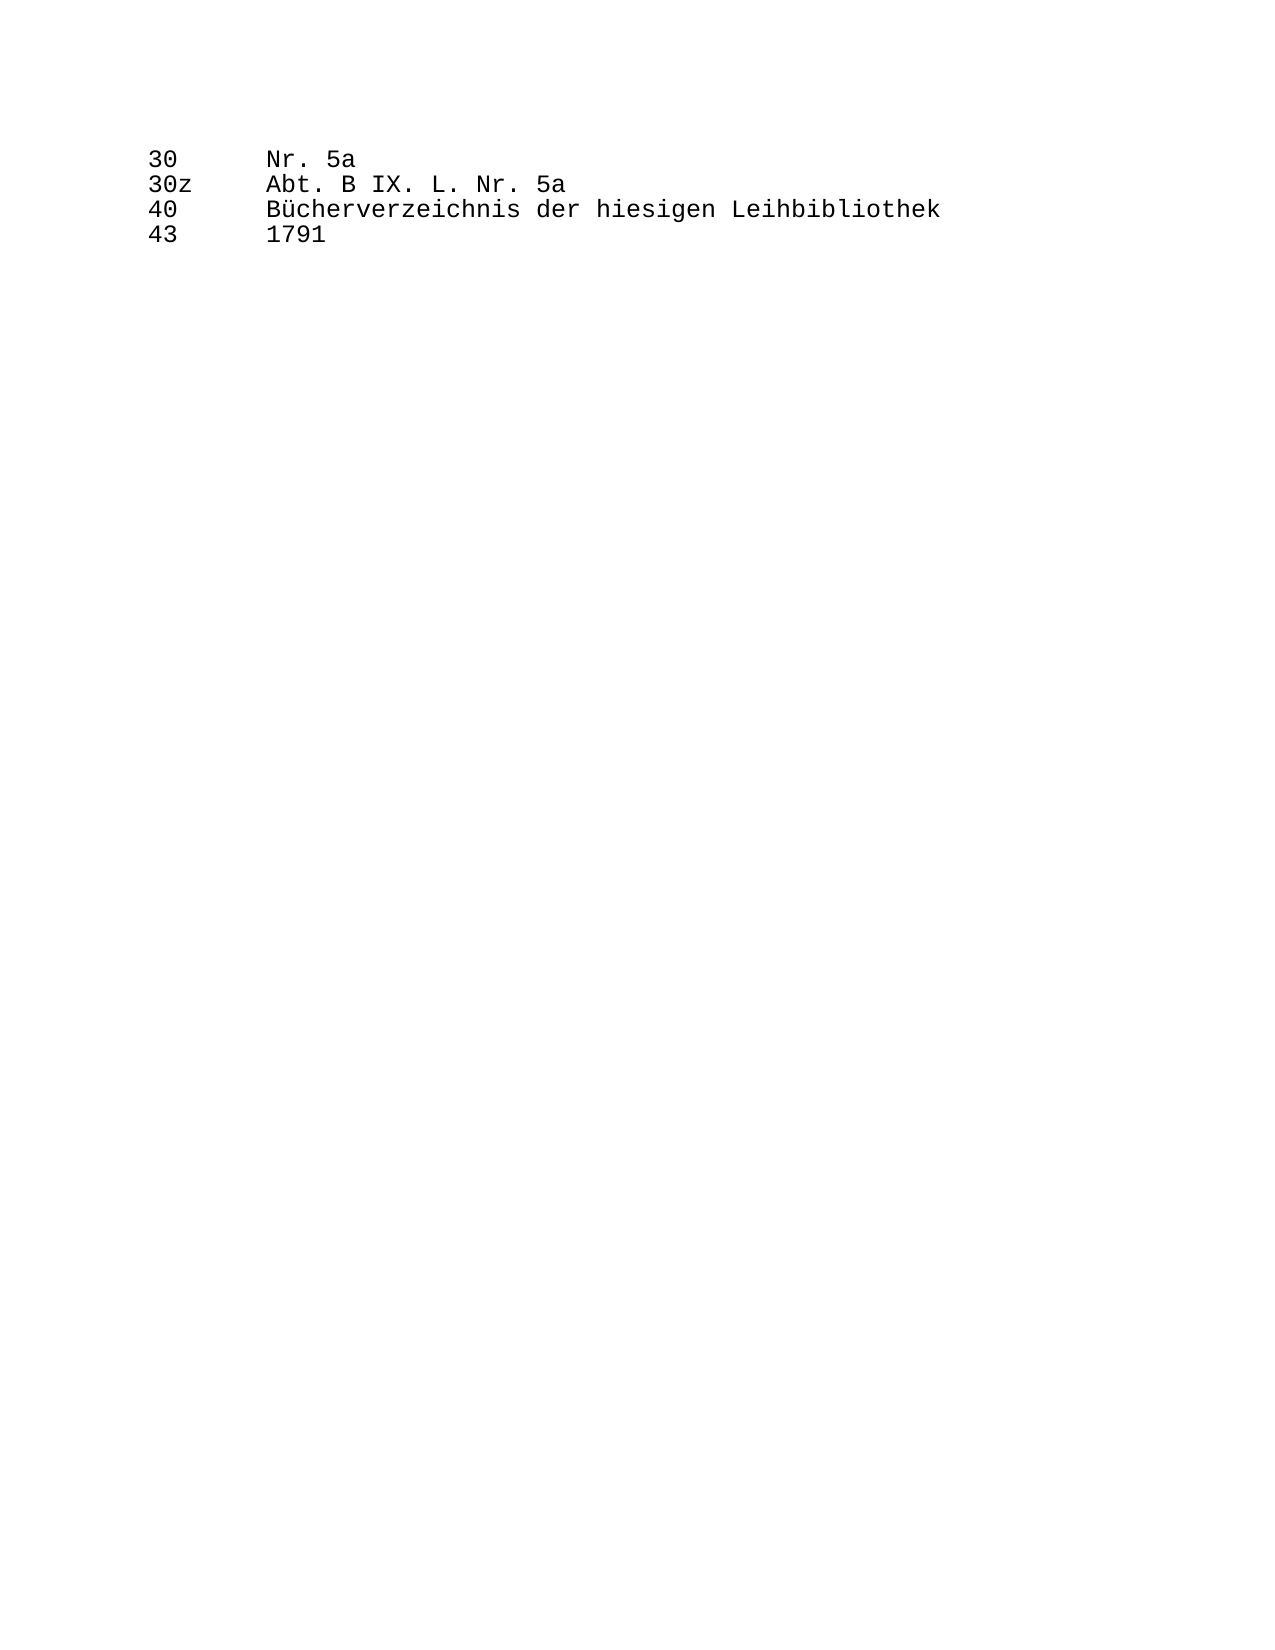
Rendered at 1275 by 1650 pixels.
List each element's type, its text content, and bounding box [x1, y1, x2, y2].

text 40 s[Bücherverzeichnis]s der hiesigen s[Leihbibliothek]s [148, 198, 1127, 223]
text 30z Abt. B IX. L. Nr. 5a [148, 173, 1127, 198]
text 30 Nr. 5a [148, 148, 1127, 173]
text 43 1791 [148, 223, 1127, 248]
